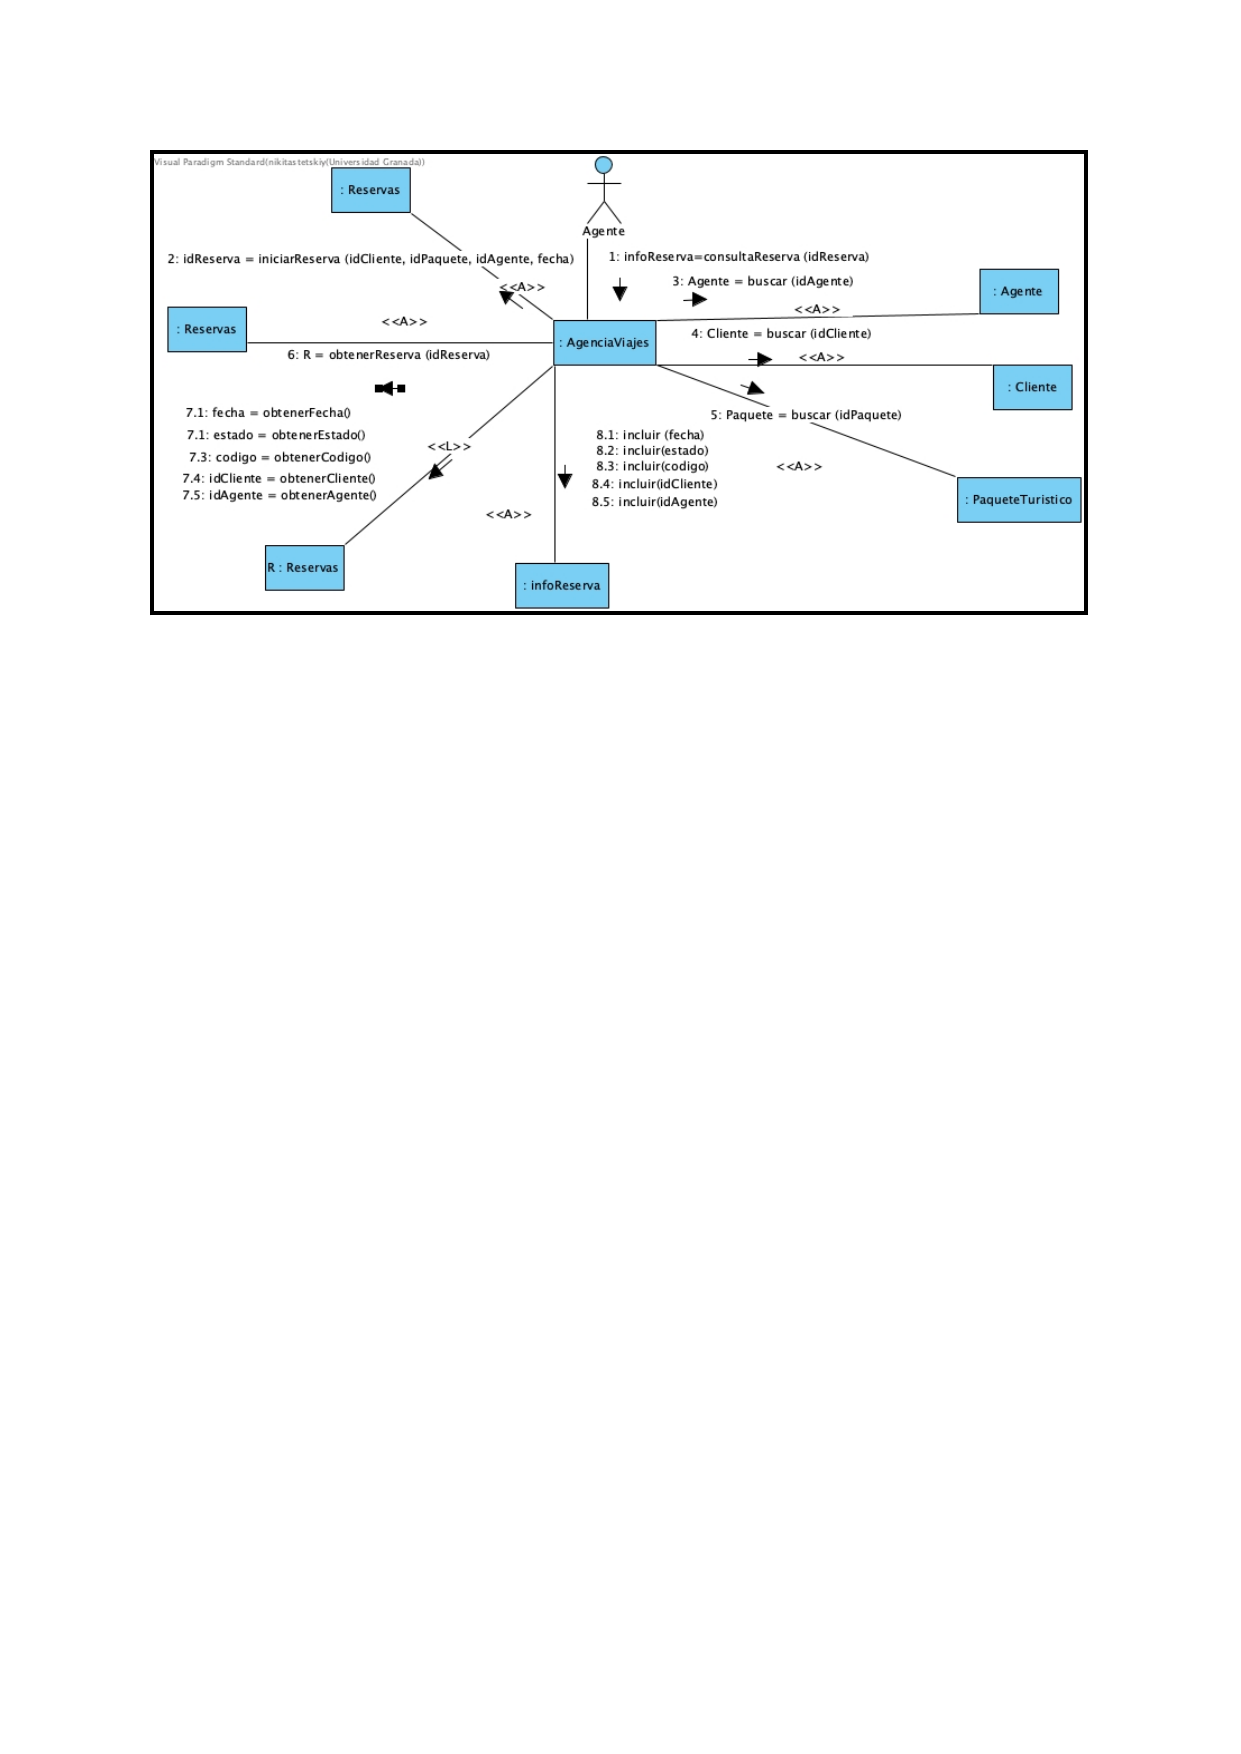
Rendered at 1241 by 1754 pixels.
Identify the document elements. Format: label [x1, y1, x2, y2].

picture [154, 154, 1084, 611]
